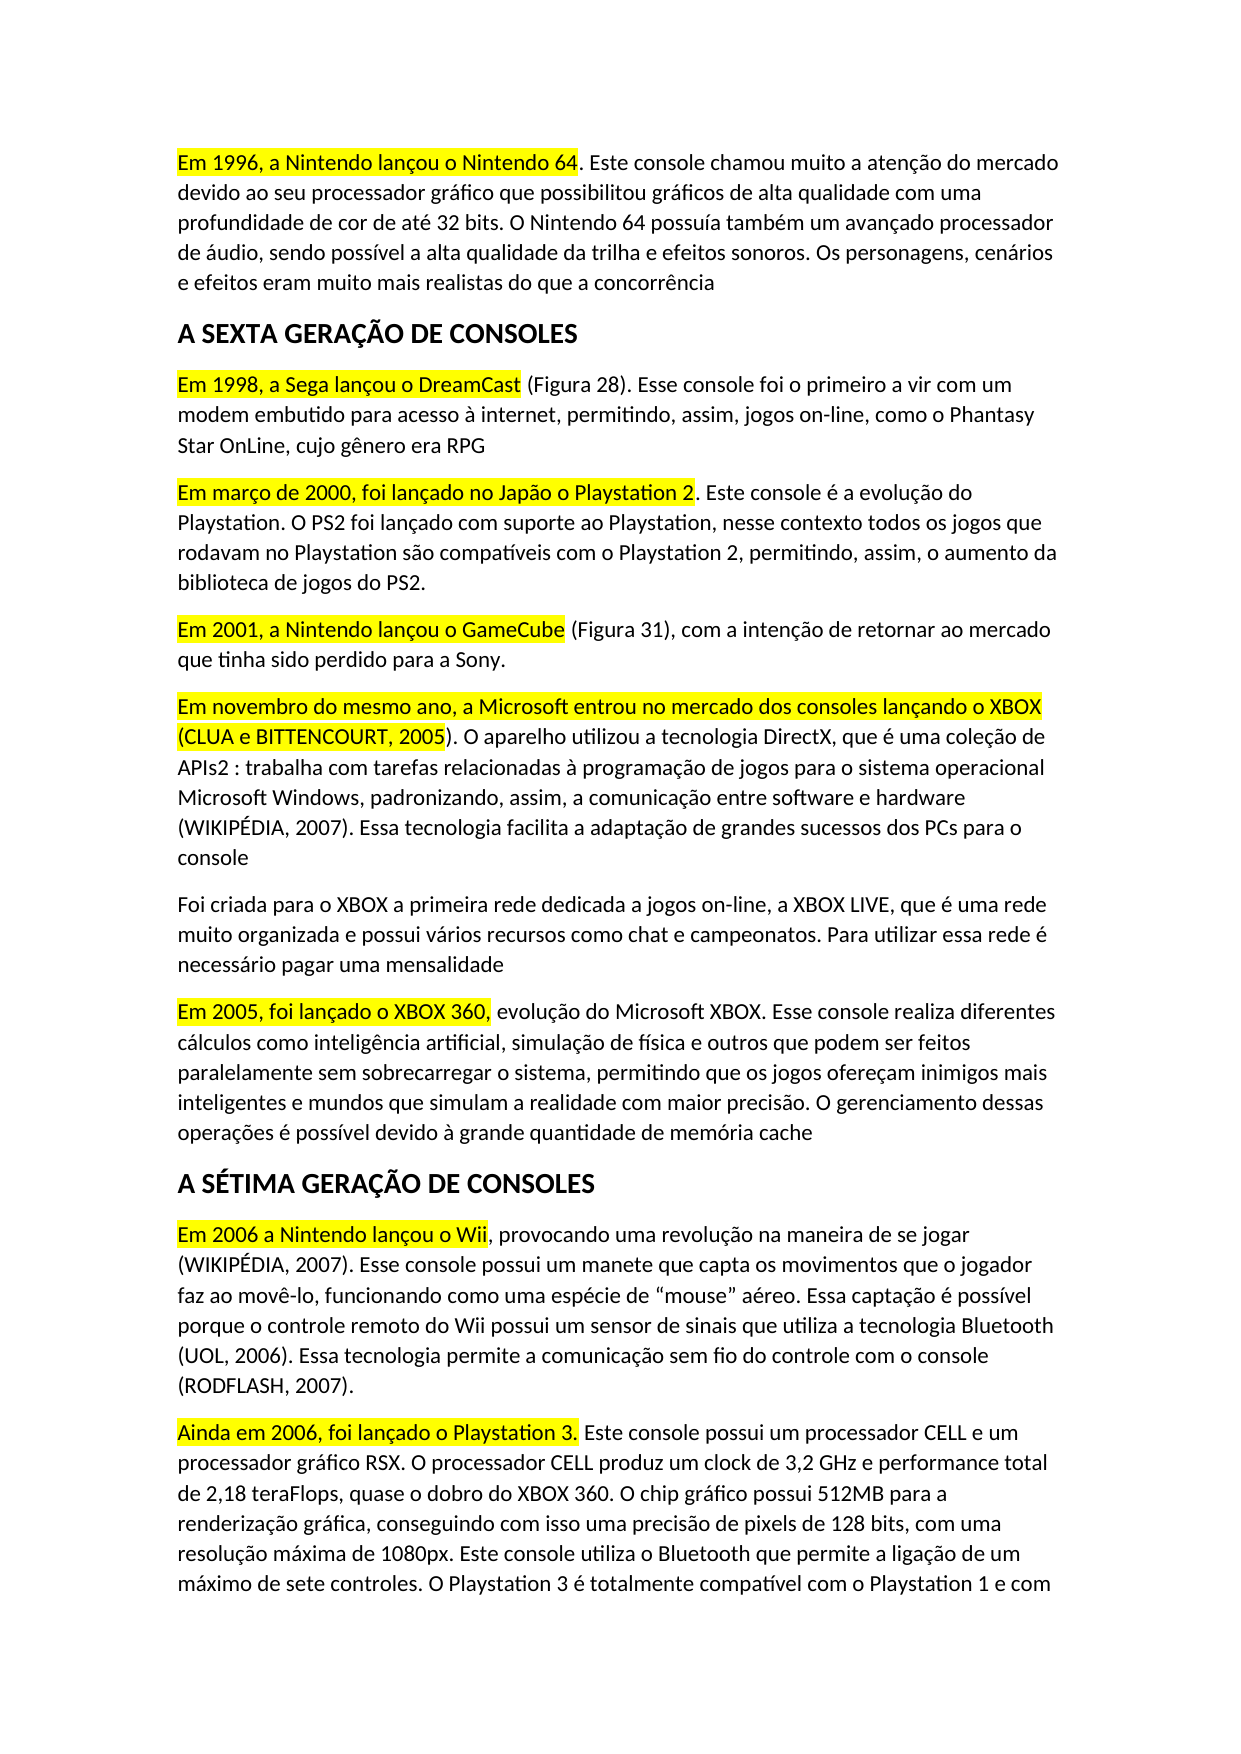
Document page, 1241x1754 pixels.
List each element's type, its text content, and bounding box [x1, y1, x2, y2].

text Foi criada para o XBOX a primeira rede dedicada a jogos on-line, a XBOX LIVE, que é uma rede muito organizada e possui vários recursos como chat e campeonatos. Para utilizar essa rede é necessário pagar uma mensalidade [177, 890, 1063, 979]
text Em 1996, a Nintendo lançou o Nintendo 64. Este console chamou muito a atenção do mercado devido ao seu processador gráfico que possibilitou gráficos de alta qualidade com uma profundidade de cor de até 32 bits. O Nintendo 64 possuía também um avançado processador de áudio, sendo possível a alta qualidade da trilha e efeitos sonoros. Os personagens, cenários e efeitos eram muito mais realistas do que a concorrência [177, 148, 1063, 296]
text Em 2001, a Nintendo lançou o GameCube (Figura 31), com a intenção de retornar ao mercado que tinha sido perdido para a Sony. [177, 615, 1063, 673]
text Em 1998, a Sega lançou o DreamCast (Figura 28). Esse console foi o primeiro a vir com um modem embutido para acesso à internet, permitindo, assim, jogos on-line, como o Phantasy Star OnLine, cujo gênero era RPG [177, 370, 1063, 459]
text Em 2005, foi lançado o XBOX 360, evolução do Microsoft XBOX. Esse console realiza diferentes cálculos como inteligência artificial, simulação de física e outros que podem ser feitos paralelamente sem sobrecarregar o sistema, permitindo que os jogos ofereçam inimigos mais inteligentes e mundos que simulam a realidade com maior precisão. O gerenciamento dessas operações é possível devido à grande quantidade de memória cache [177, 997, 1063, 1146]
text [177, 1418, 1063, 1597]
text A SÉTIMA GERAÇÃO DE CONSOLES [177, 1165, 1063, 1201]
text Em março de 2000, foi lançado no Japão o Playstation 2. Este console é a evolução do Playstation. O PS2 foi lançado com suporte ao Playstation, nesse contexto todos os jogos que rodavam no Playstation são compatíveis com o Playstation 2, permitindo, assim, o aumento da biblioteca de jogos do PS2. [177, 478, 1063, 596]
text Em 2006 a Nintendo lançou o Wii, provocando uma revolução na maneira de se jogar (WIKIPÉDIA, 2007). Esse console possui um manete que capta os movimentos que o jogador faz ao movê-lo, funcionando como uma espécie de “mouse” aéreo. Essa captação é possível porque o controle remoto do Wii possui um sensor de sinais que utiliza a tecnologia Bluetooth (UOL, 2006). Essa tecnologia permite a comunicação sem fio do controle com o console (RODFLASH, 2007). [177, 1220, 1063, 1399]
text A SEXTA GERAÇÃO DE CONSOLES [177, 315, 1063, 351]
text Em novembro do mesmo ano, a Microsoft entrou no mercado dos consoles lançando o XBOX (CLUA e BITTENCOURT, 2005). O aparelho utilizou a tecnologia DirectX, que é uma coleção de APIs2 : trabalha com tarefas relacionadas à programação de jogos para o sistema operacional Microsoft Windows, padronizando, assim, a comunicação entre software e hardware (WIKIPÉDIA, 2007). Essa tecnologia facilita a adaptação de grandes sucessos dos PCs para o console [177, 692, 1063, 871]
